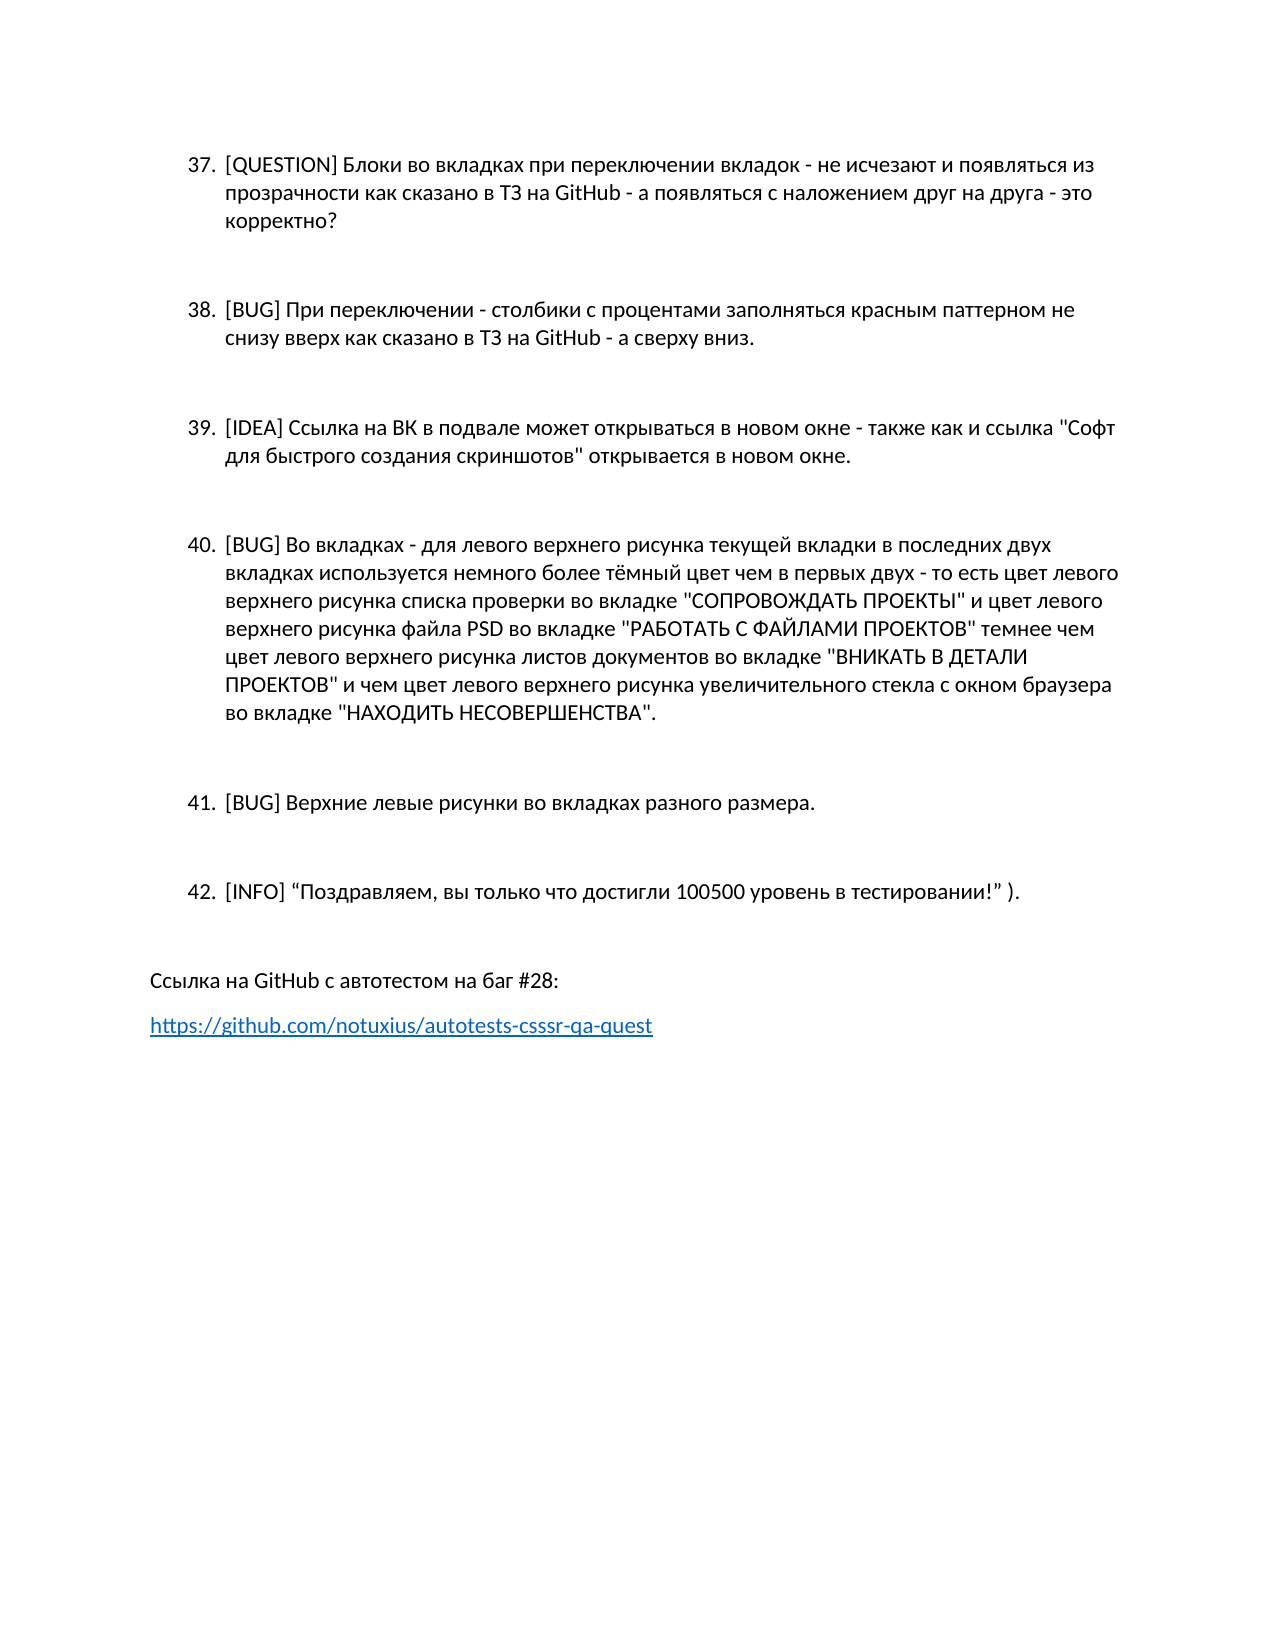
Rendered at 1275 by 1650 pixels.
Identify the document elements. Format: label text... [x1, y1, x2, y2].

text https://github.com/notuxius/autotests-csssr-qa-quest [150, 1011, 1125, 1039]
text Ссылка на GitHub с автотестом на баг #28: [150, 966, 1125, 994]
list [INFO] “Поздравляем, вы только что достигли 100500 уровень в тестировании!” ). [187, 877, 1125, 905]
list [BUG] При переключении - столбики с процентами заполняться красным паттерном не снизу вверх как сказано в ТЗ на GitHub - а сверху вниз. [187, 295, 1125, 351]
list [QUESTION] Блоки во вкладках при переключении вкладок - не исчезают и появляться из прозрачности как сказано в ТЗ на GitHub - а появляться с наложением друг на друга - это корректно? [187, 150, 1125, 234]
list [BUG] Во вкладках - для левого верхнего рисунка текущей вкладки в последних двух вкладках используется немного более тёмный цвет чем в первых двух - то есть цвет левого верхнего рисунка списка проверки во вкладке "СОПРОВОЖДАТЬ ПРОЕКТЫ" и цвет левого верхнего рисунка файла PSD во вкладке "РАБОТАТЬ С ФАЙЛАМИ ПРОЕКТОВ" темнее чем цвет левого верхнего рисунка листов документов во вкладке "ВНИКАТЬ В ДЕТАЛИ ПРОЕКТОВ" и чем цвет левого верхнего рисунка увеличительного стекла с окном браузера во вкладке "НАХОДИТЬ НЕСОВЕРШЕНСТВА". [187, 530, 1125, 726]
list [IDEA] Ссылка на ВК в подвале может открываться в новом окне - также как и ссылка "Софт для быстрого создания скриншотов" открывается в новом окне. [187, 413, 1125, 469]
list [BUG] Верхние левые рисунки во вкладках разного размера. [187, 788, 1125, 816]
